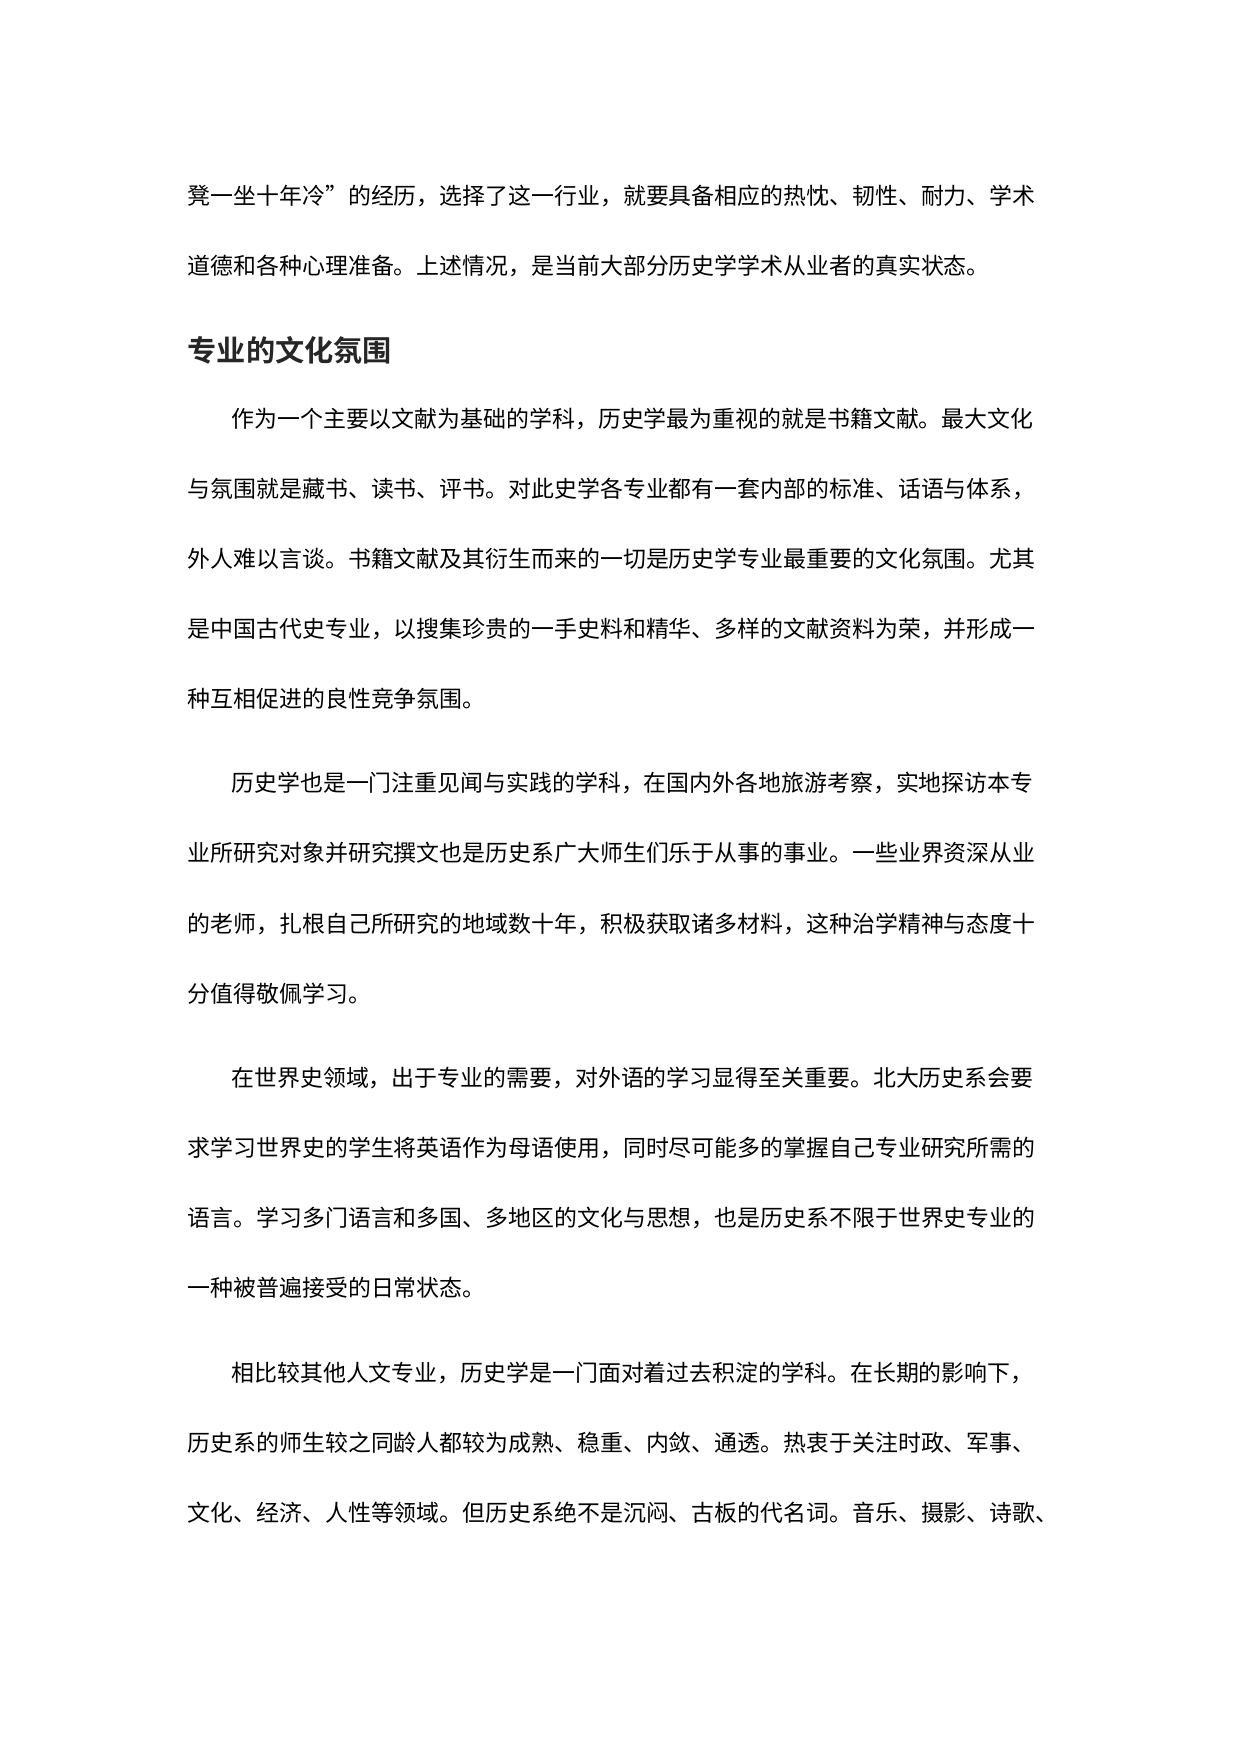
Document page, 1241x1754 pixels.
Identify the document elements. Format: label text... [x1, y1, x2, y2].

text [187, 162, 1053, 297]
text 历史学也是一门注重见闻与实践的学科，在国内外各地旅游考察，实地探访本专业所研究对象并研究撰文也是历史系广大师生们乐于从事的事业。一些业界资深从业的老师，扎根自己所研究的地域数十年，积极获取诸多材料，这种治学精神与态度十分值得敬佩学习。 [187, 749, 1053, 1025]
text 在世界史领域，出于专业的需要，对外语的学习显得至关重要。北大历史系会要求学习世界史的学生将英语作为母语使用，同时尽可能多的掌握自己专业研究所需的语言。学习多门语言和多国、多地区的文化与思想，也是历史系不限于世界史专业的一种被普遍接受的日常状态。 [187, 1044, 1053, 1319]
text 作为一个主要以文献为基础的学科，历史学最为重视的就是书籍文献。最大文化与氛围就是藏书、读书、评书。对此史学各专业都有一套内部的标准、话语与体系，外人难以言谈。书籍文献及其衍生而来的一切是历史学专业最重要的文化氛围。尤其是中国古代史专业，以搜集珍贵的一手史料和精华、多样的文献资料为荣，并形成一种互相促进的良性竞争氛围。 [187, 385, 1053, 730]
subtitle 专业的文化氛围 [187, 316, 1053, 381]
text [187, 1338, 1053, 1544]
